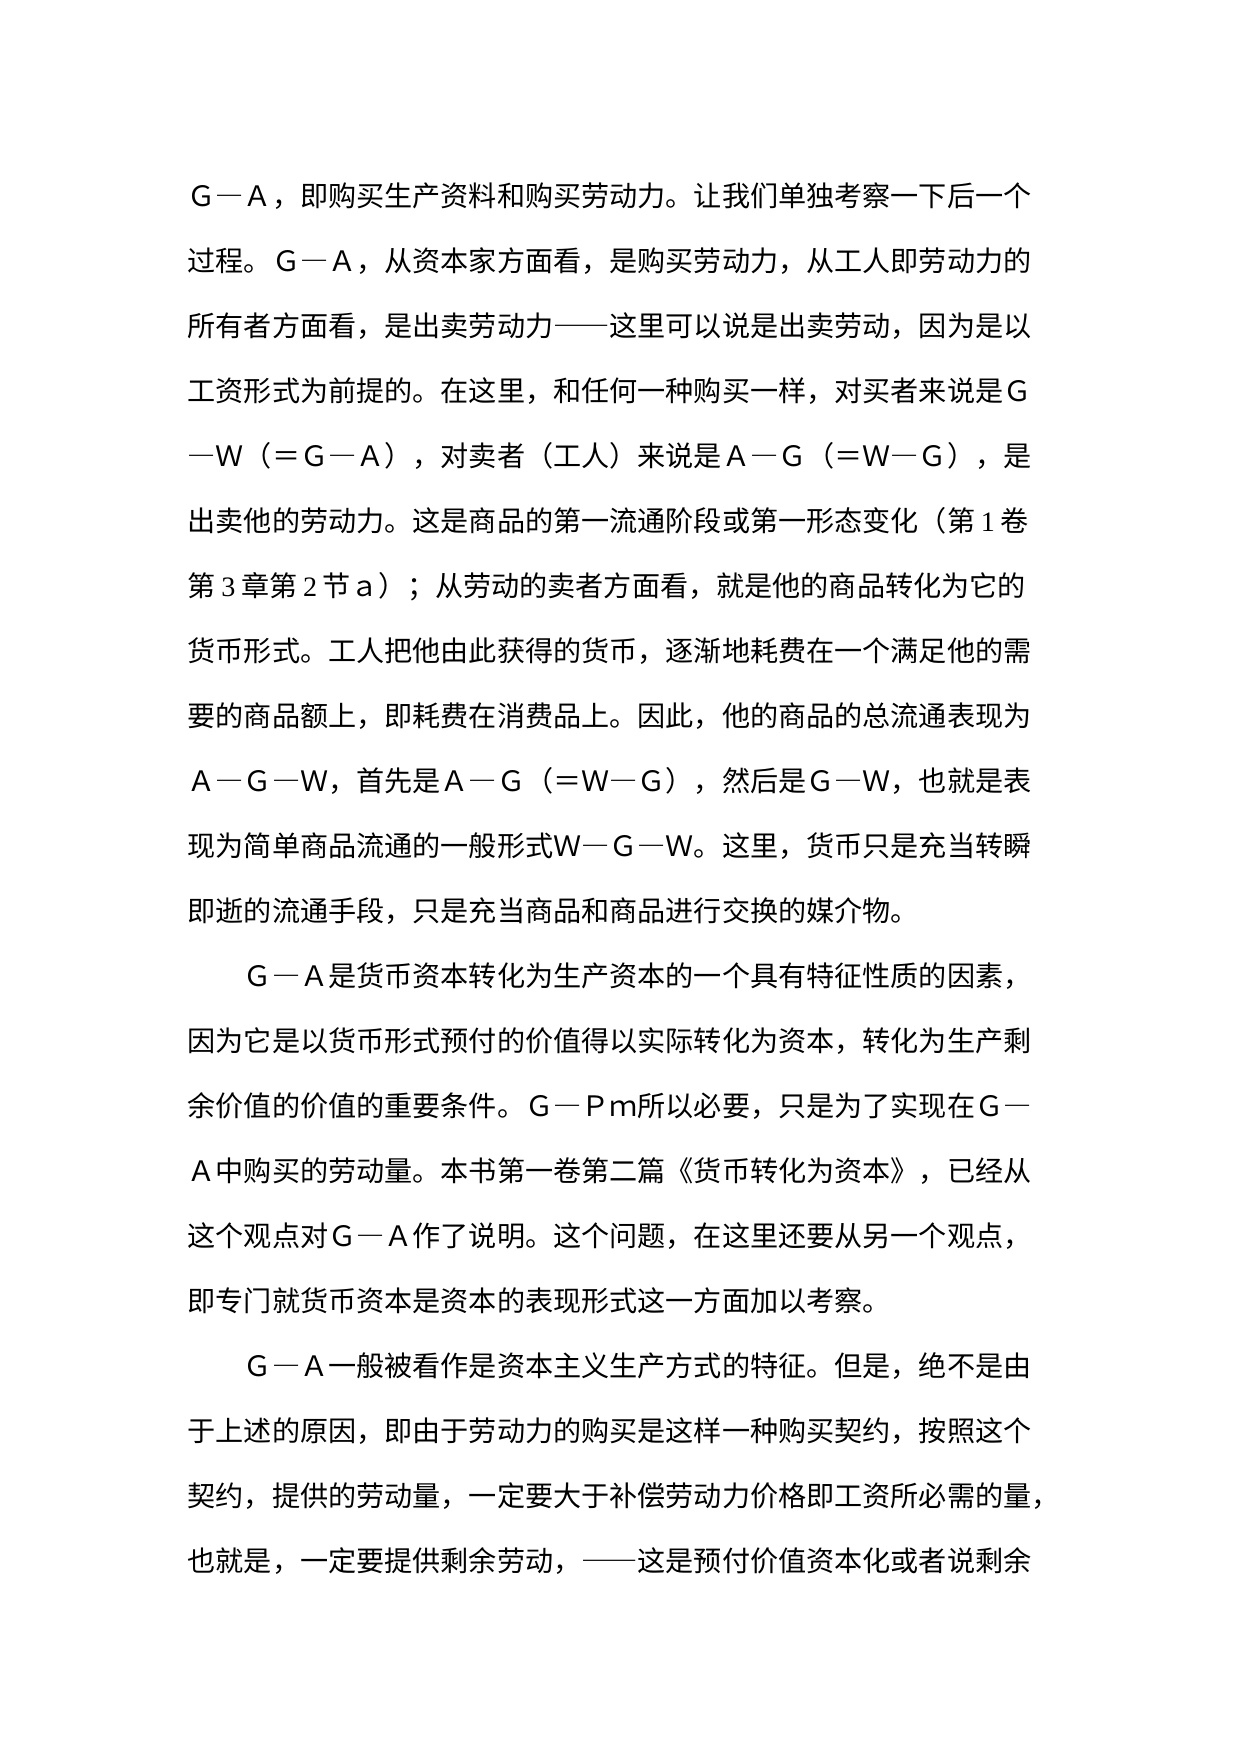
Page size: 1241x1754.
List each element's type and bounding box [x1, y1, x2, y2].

text [187, 162, 1053, 1592]
